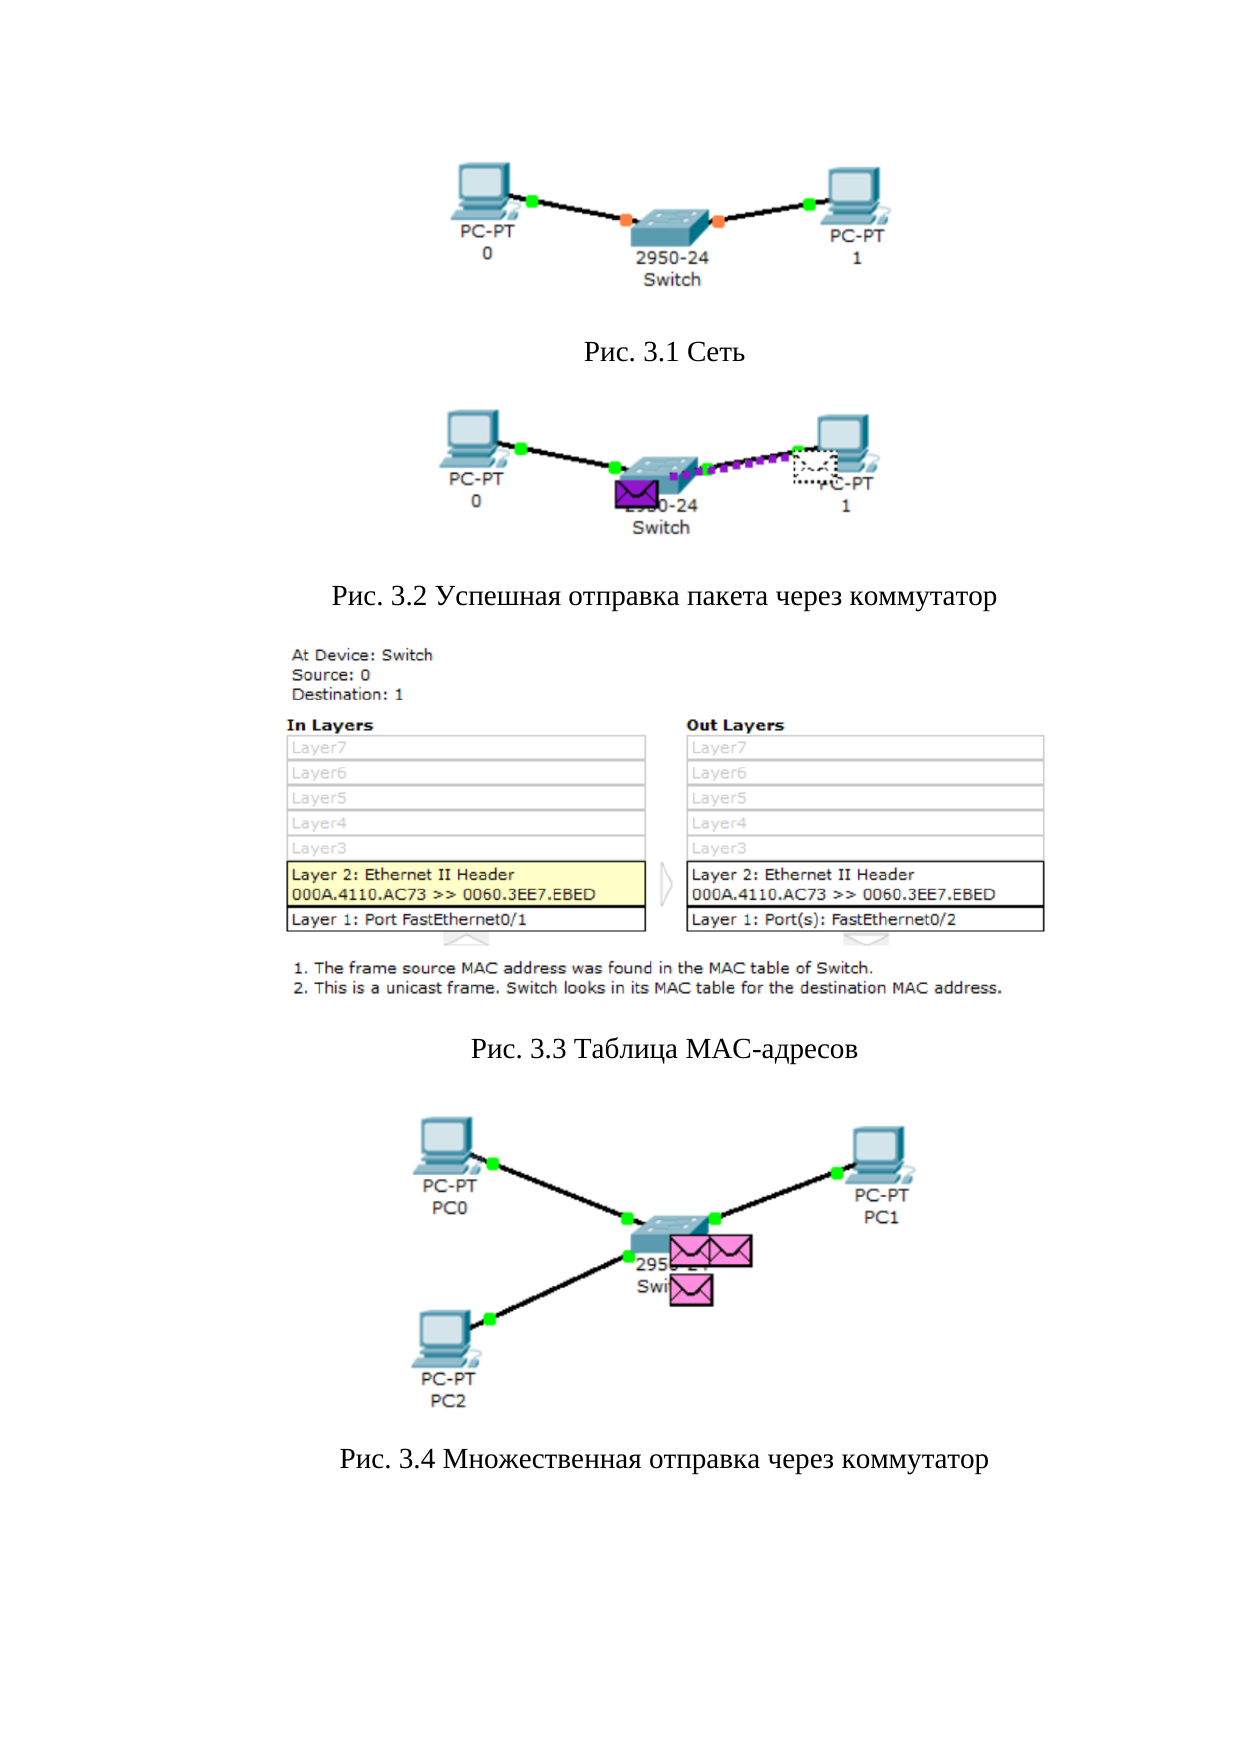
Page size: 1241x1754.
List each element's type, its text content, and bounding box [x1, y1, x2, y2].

picture [418, 386, 911, 560]
text Рис. 3.3 Таблица MAC-адресов [177, 1031, 1152, 1064]
text Рис. 3.2 Успешная отправка пакета через коммутатор [177, 578, 1152, 612]
picture [364, 1083, 965, 1423]
picture [393, 118, 936, 315]
picture [278, 631, 1051, 1012]
text Рис. 3.1 Сеть [177, 334, 1152, 367]
text Рис. 3.4 Множественная отправка через коммутатор [177, 1441, 1152, 1475]
